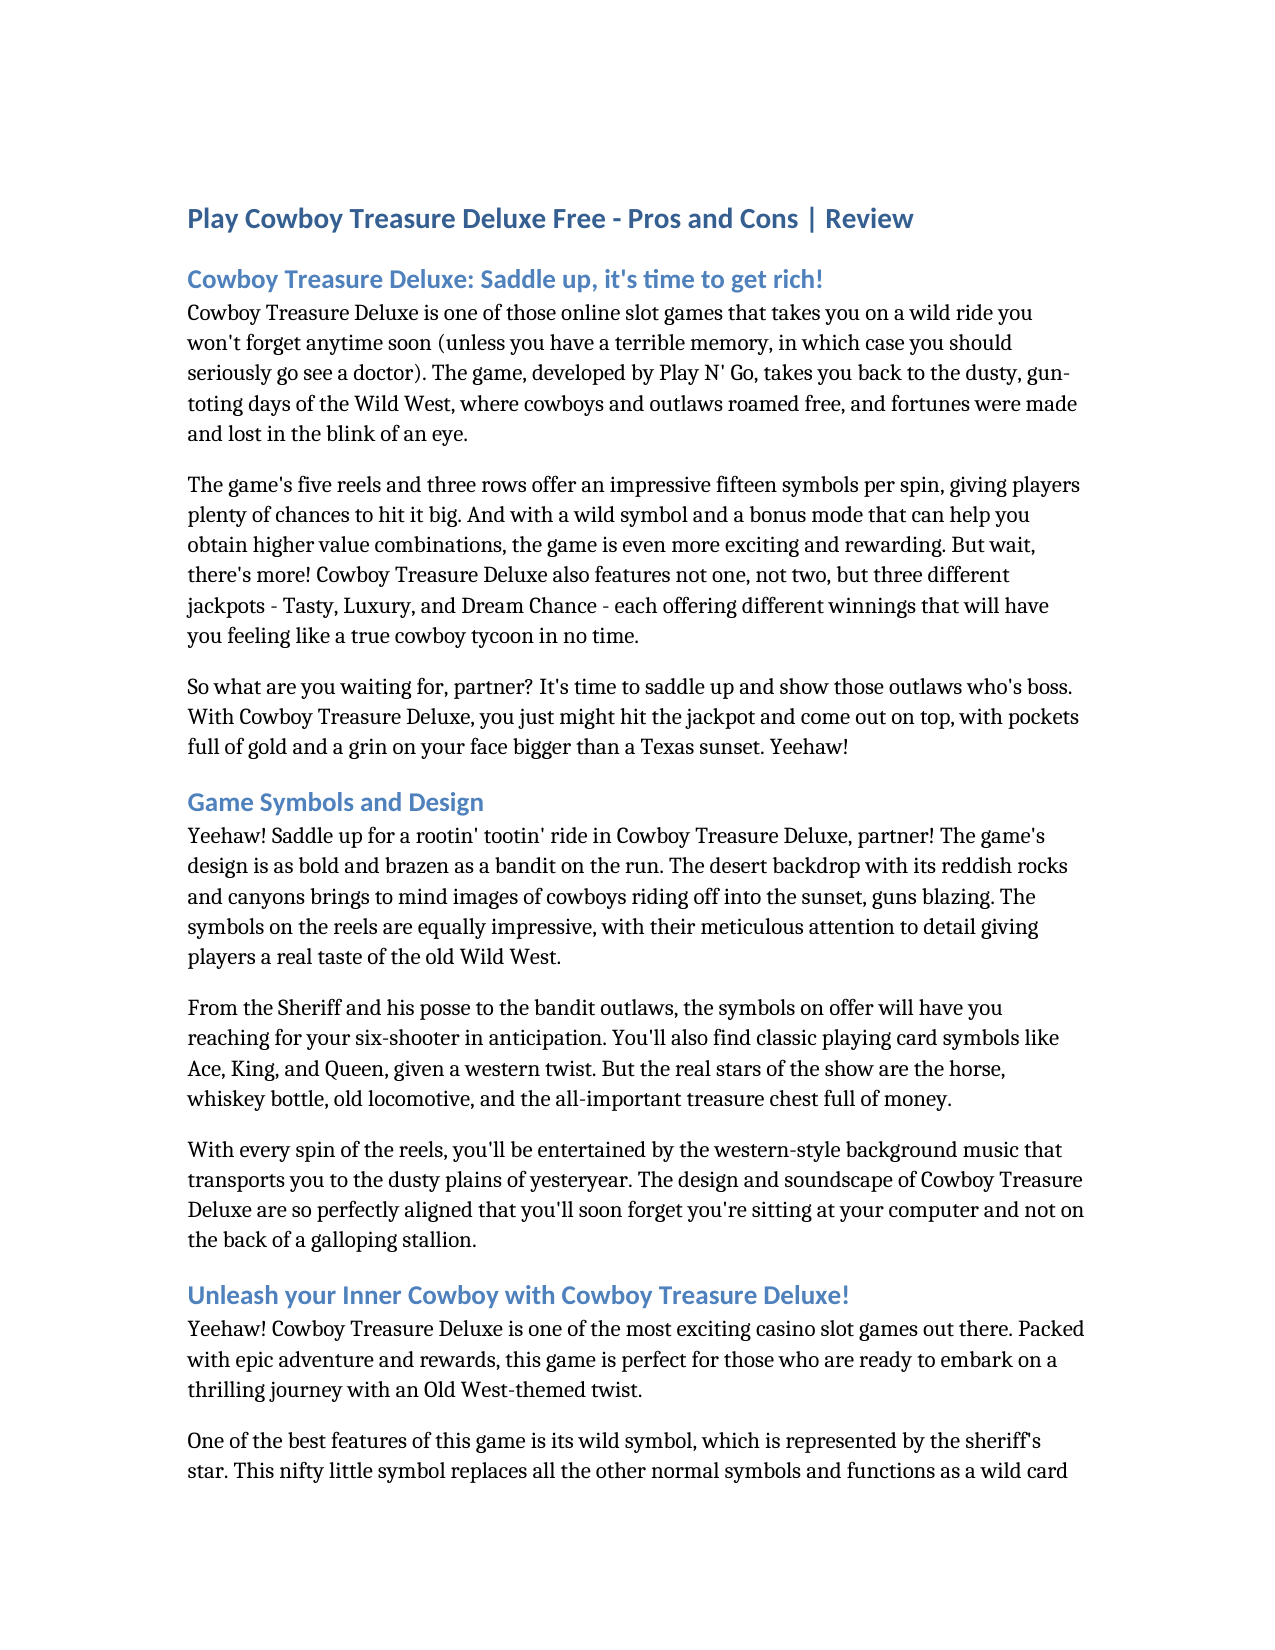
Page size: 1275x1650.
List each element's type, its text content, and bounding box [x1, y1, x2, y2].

subtitle Unleash your Inner Cowboy with Cowboy Treasure Deluxe! [187, 1278, 1087, 1311]
text Yeehaw! Cowboy Treasure Deluxe is one of the most exciting casino slot games out there. Packed with epic adventure and rewards, this game is perfect for those who are ready to embark on a thrilling journey with an Old West-themed twist. [187, 1316, 1087, 1403]
text The game's five reels and three rows offer an impressive fifteen symbols per spin, giving players plenty of chances to hit it big. And with a wild symbol and a bonus mode that can help you obtain higher value combinations, the game is even more exciting and rewarding. But wait, there's more! Cowboy Treasure Deluxe also features not one, not two, but three different jackpots - Tasty, Luxury, and Dream Chance - each offering different winnings that will have you feeling like a true cowboy tycoon in no time. [187, 472, 1087, 649]
text Cowboy Treasure Deluxe is one of those online slot games that takes you on a wild ride you won't forget anytime soon (unless you have a terrible memory, in which case you should seriously go see a doctor). The game, developed by Play N' Go, takes you back to the dusty, gun-toting days of the Wild West, where cowboys and outlaws roamed free, and fortunes were made and lost in the blink of an eye. [187, 300, 1087, 447]
text With every spin of the reels, you'll be entertained by the western-style background music that transports you to the dusty plains of yesteryear. The design and soundscape of Cowboy Treasure Deluxe are so perfectly aligned that you'll soon forget you're sitting at your computer and not on the back of a galloping stallion. [187, 1137, 1087, 1253]
subtitle Play Cowboy Treasure Deluxe Free - Pros and Cons | Review [187, 200, 1087, 236]
subtitle Game Symbols and Design [187, 785, 1087, 818]
text From the Sheriff and his posse to the bandit outlaws, the symbols on offer will have you reaching for your six-shooter in anticipation. You'll also find classic playing card symbols like Ace, King, and Queen, given a western twist. But the real stars of the show are the horse, whiskey bottle, old locomotive, and the all-important treasure chest full of money. [187, 995, 1087, 1112]
text Yeehaw! Saddle up for a rootin' tootin' ride in Cowboy Treasure Deluxe, partner! The game's design is as bold and brazen as a bandit on the run. The desert backdrop with its reddish rocks and canyons brings to mind images of cowboys riding off into the sunset, guns blazing. The symbols on the reels are equally impressive, with their meticulous attention to detail giving players a real taste of the old Wild West. [187, 823, 1087, 970]
text So what are you waiting for, partner? It's time to saddle up and show those outlaws who's boss. With Cowboy Treasure Deluxe, you just might hit the jackpot and come out on top, with pockets full of gold and a grin on your face bigger than a Texas sunset. Yeehaw! [187, 674, 1087, 760]
subtitle Cowboy Treasure Deluxe: Saddle up, it's time to get rich! [187, 262, 1087, 295]
